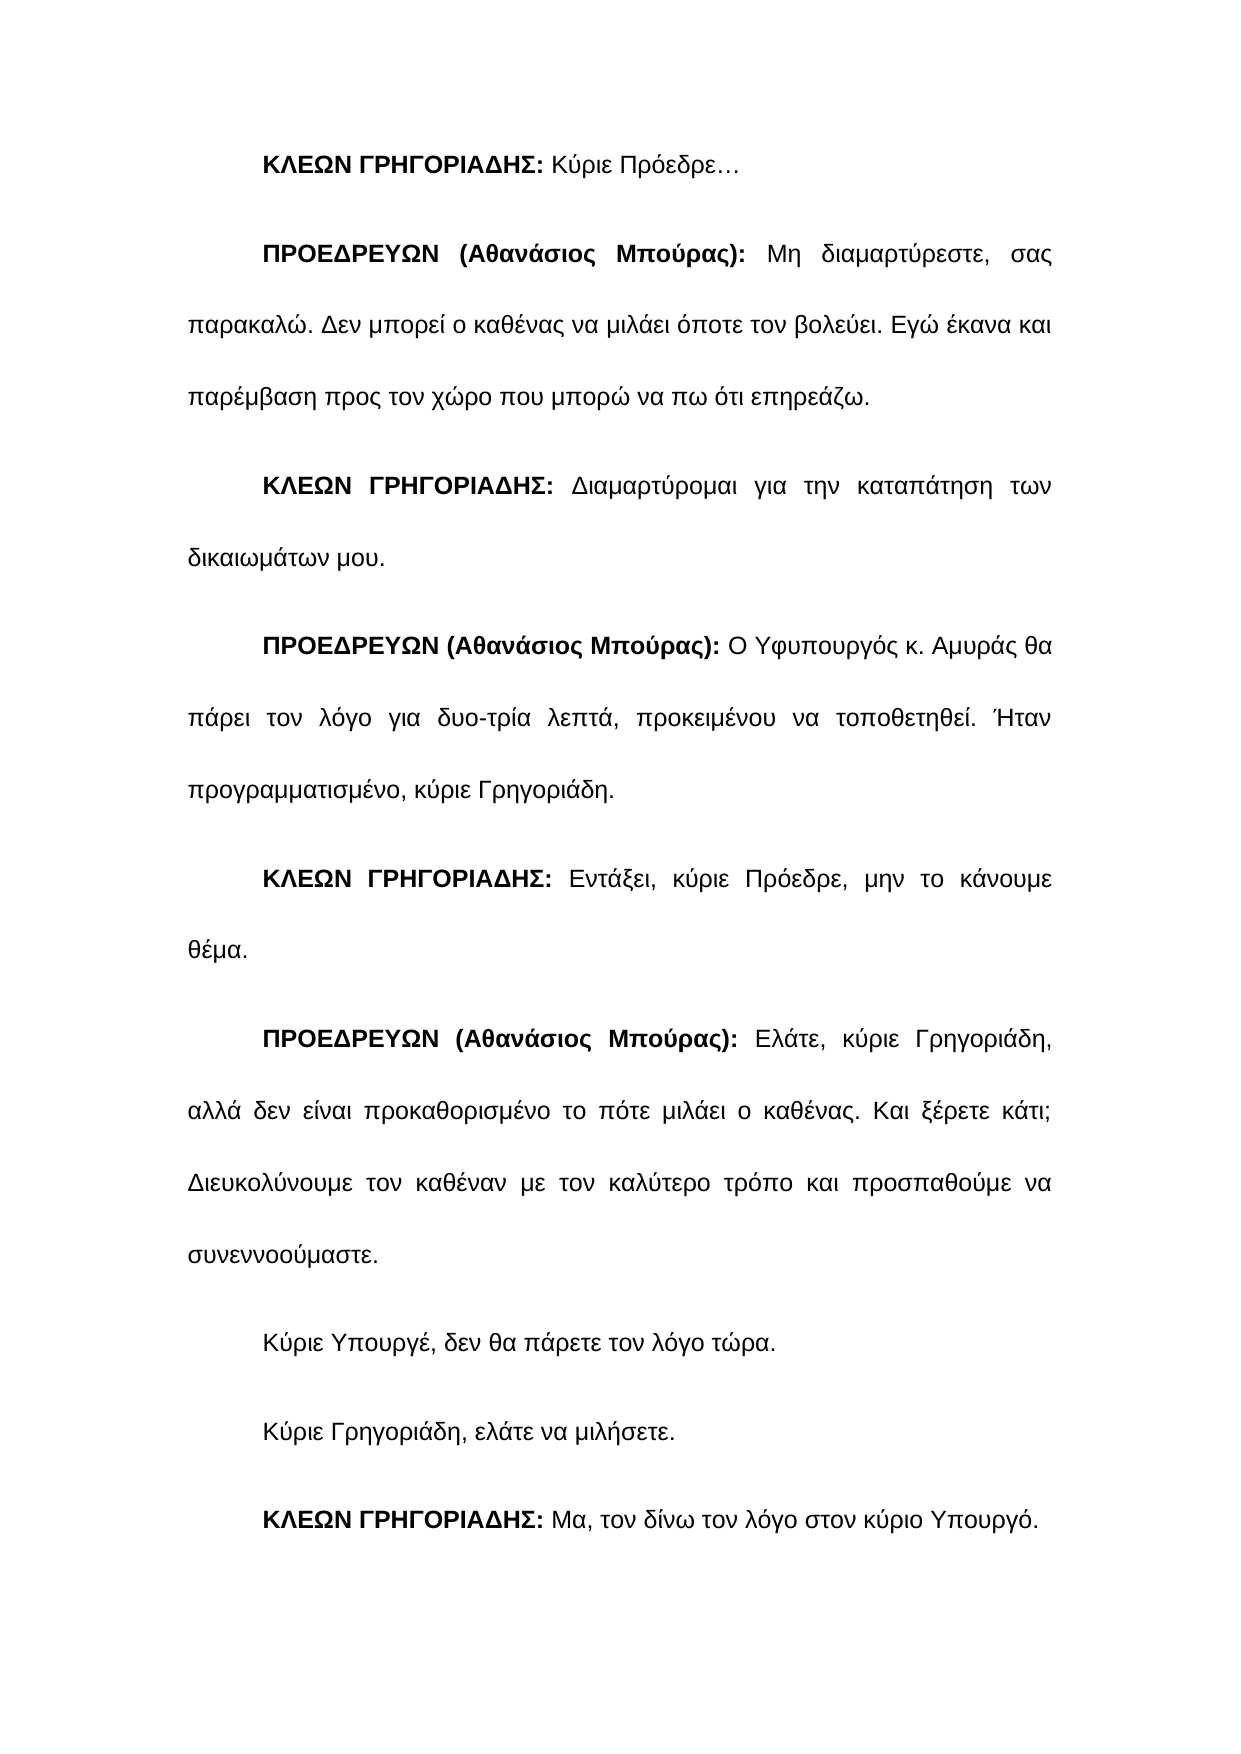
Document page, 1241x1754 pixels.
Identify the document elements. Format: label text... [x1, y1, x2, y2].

text ΠΡΟΕΔΡΕΥΩΝ (Αθανάσιος Μπούρας): Μη διαμαρτύρεστε, σας παρακαλώ. Δεν μπορεί ο καθένας να μιλάει όποτε τον βολεύει. Εγώ έκανα και παρέμβαση προς τον χώρο που μπορώ να πω ότι επηρεάζω. [187, 238, 1053, 411]
text ΚΛΕΩΝ ΓΡΗΓΟΡΙΑΔΗΣ: Διαμαρτύρομαι για την καταπάτηση των δικαιωμάτων μου. [187, 471, 1053, 571]
text ΠΡΟΕΔΡΕΥΩΝ (Αθανάσιος Μπούρας): Ο Υφυπουργός κ. Αμυράς θα πάρει τον λόγο για δυο-τρία λεπτά, προκειμένου να τοποθετηθεί. Ήταν προγραμματισμένο, κύριε Γρηγοριάδη. [187, 631, 1053, 804]
text Κύριε Υπουργέ, δεν θα πάρετε τον λόγο τώρα. [187, 1328, 1053, 1357]
text ΠΡΟΕΔΡΕΥΩΝ (Αθανάσιος Μπούρας): Ελάτε, κύριε Γρηγοριάδη, αλλά δεν είναι προκαθορισμένο το πότε μιλάει ο καθένας. Και ξέρετε κάτι; Διευκολύνουμε τον καθέναν με τον καλύτερο τρόπο και προσπαθούμε να συνεννοούμαστε. [187, 1024, 1053, 1268]
text Κύριε Γρηγοριάδη, ελάτε να μιλήσετε. [187, 1417, 1053, 1445]
text ΚΛΕΩΝ ΓΡΗΓΟΡΙΑΔΗΣ: Μα, τον δίνω τον λόγο στον κύριο Υπουργό. [187, 1505, 1053, 1534]
text ΚΛΕΩΝ ΓΡΗΓΟΡΙΑΔΗΣ: Κύριε Πρόεδρε… [187, 150, 1053, 179]
text ΚΛΕΩΝ ΓΡΗΓΟΡΙΑΔΗΣ: Εντάξει, κύριε Πρόεδρε, μην το κάνουμε θέμα. [187, 863, 1053, 964]
